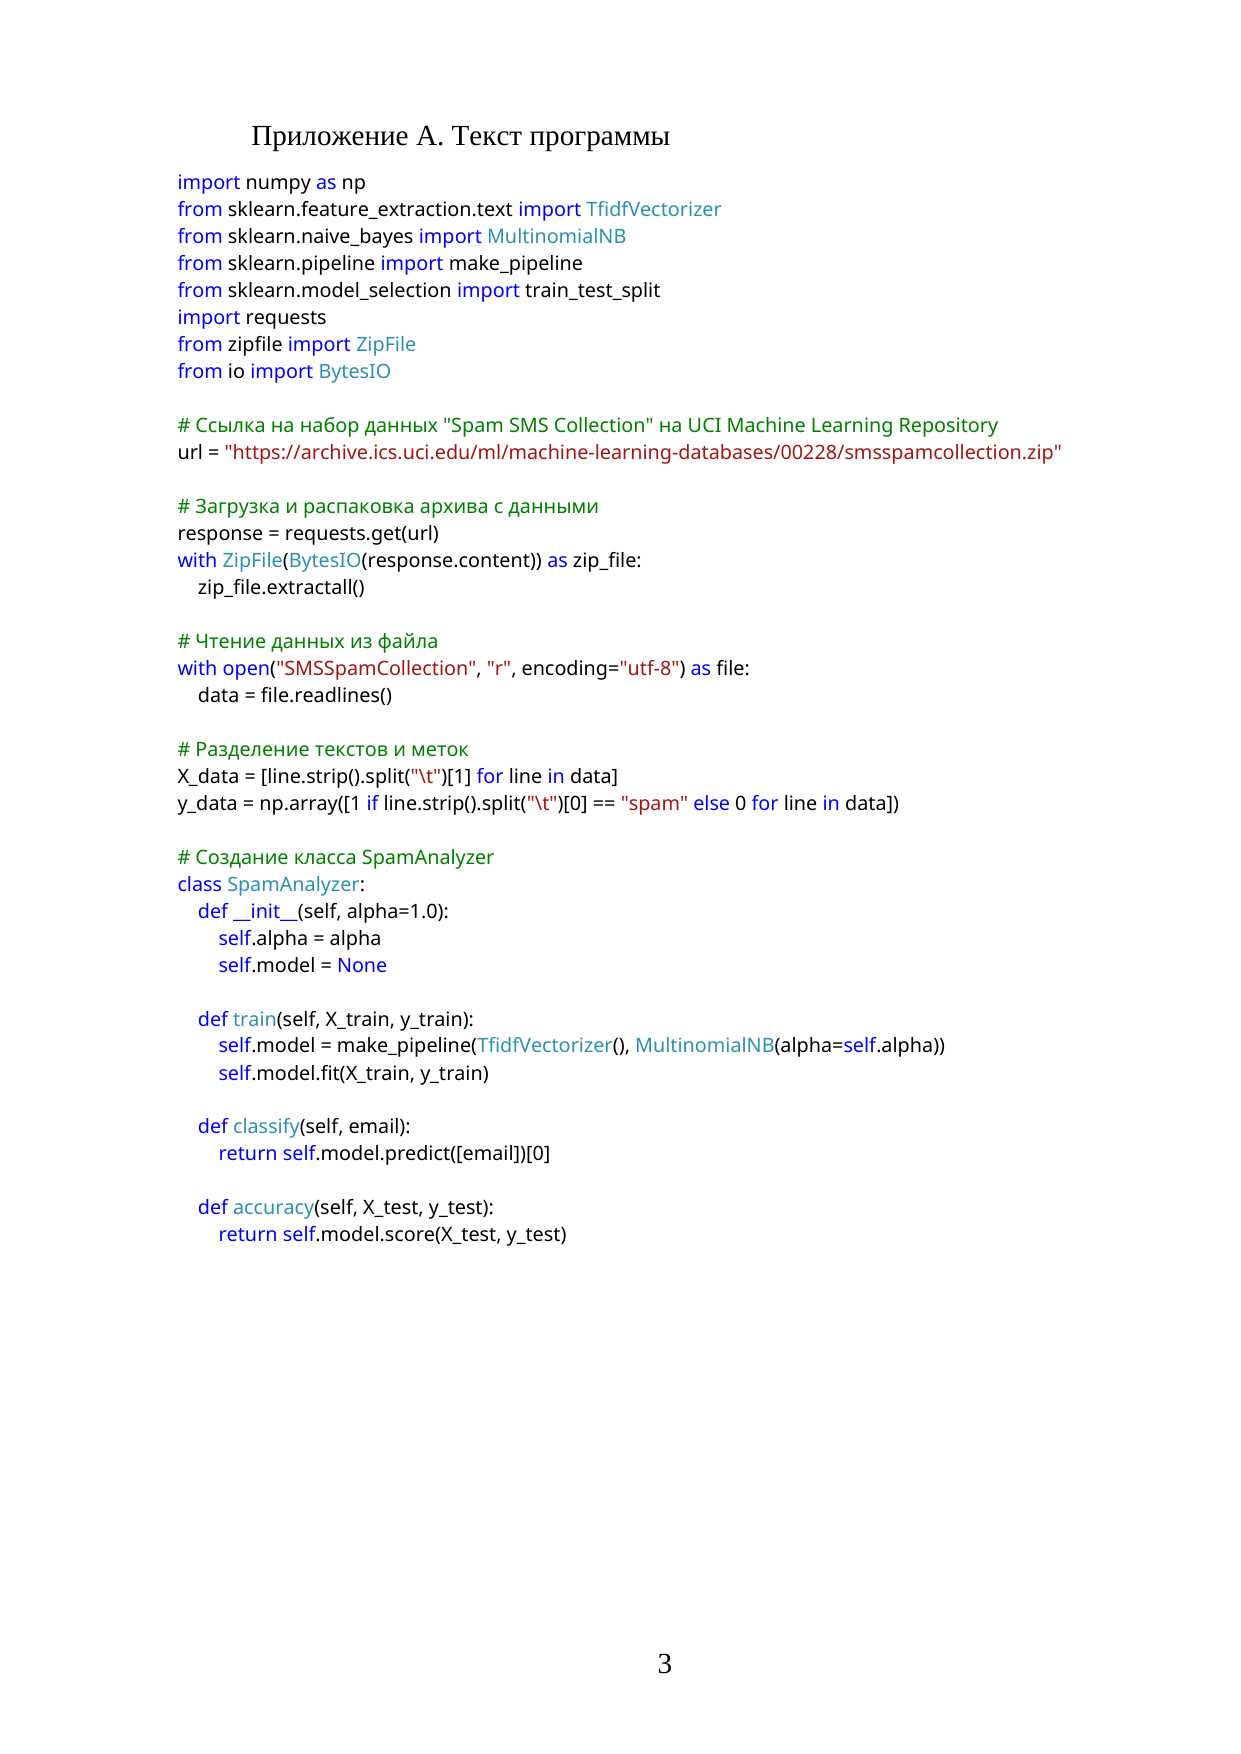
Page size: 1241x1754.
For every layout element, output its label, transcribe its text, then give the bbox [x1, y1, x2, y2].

text # Загрузка и распаковка архива с данными [177, 492, 1152, 519]
text from io import BytesIO [177, 357, 1152, 384]
text # Создание класса SpamAnalyzer [177, 843, 1152, 870]
text from sklearn.naive_bayes import MultinomialNB [177, 222, 1152, 249]
text def classify(self, email): [177, 1113, 1152, 1140]
text return self.model.score(X_test, y_test) [177, 1221, 1152, 1248]
text response = requests.get(url) [177, 519, 1152, 546]
text with open("SMSSpamCollection", "r", encoding="utf-8") as file: [177, 654, 1152, 681]
text self.model = None [177, 951, 1152, 978]
text def train(self, X_train, y_train): [177, 1005, 1152, 1032]
text y_data = np.array([1 if line.strip().split("\t")[0] == "spam" else 0 for line in data]) [177, 789, 1152, 816]
text # Чтение данных из файла [177, 627, 1152, 654]
text self.alpha = alpha [177, 924, 1152, 951]
text self.model.fit(X_train, y_train) [177, 1059, 1152, 1086]
text from sklearn.feature_extraction.text import TfidfVectorizer [177, 195, 1152, 222]
text return self.model.predict([email])[0] [177, 1140, 1152, 1167]
text from sklearn.model_selection import train_test_split [177, 276, 1152, 303]
text import requests [177, 303, 1152, 330]
text import numpy as np [177, 168, 1152, 195]
text zip_file.extractall() [177, 573, 1152, 600]
text class SpamAnalyzer: [177, 870, 1152, 897]
text from sklearn.pipeline import make_pipeline [177, 249, 1152, 276]
text X_data = [line.strip().split("\t")[1] for line in data] [177, 762, 1152, 789]
text url = "https://archive.ics.uci.edu/ml/machine-learning-databases/00228/smsspamcollection.zip" [177, 438, 1152, 465]
text # Разделение текстов и меток [177, 735, 1152, 762]
text with ZipFile(BytesIO(response.content)) as zip_file: [177, 546, 1152, 573]
text data = file.readlines() [177, 681, 1152, 708]
text def accuracy(self, X_test, y_test): [177, 1194, 1152, 1221]
text self.model = make_pipeline(TfidfVectorizer(), MultinomialNB(alpha=self.alpha)) [177, 1032, 1152, 1059]
text from zipfile import ZipFile [177, 330, 1152, 357]
text def __init__(self, alpha=1.0): [177, 897, 1152, 924]
text Приложение А. Текст программы [177, 118, 1152, 152]
text # Ссылка на набор данных "Spam SMS Collection" на UCI Machine Learning Repository [177, 411, 1152, 438]
